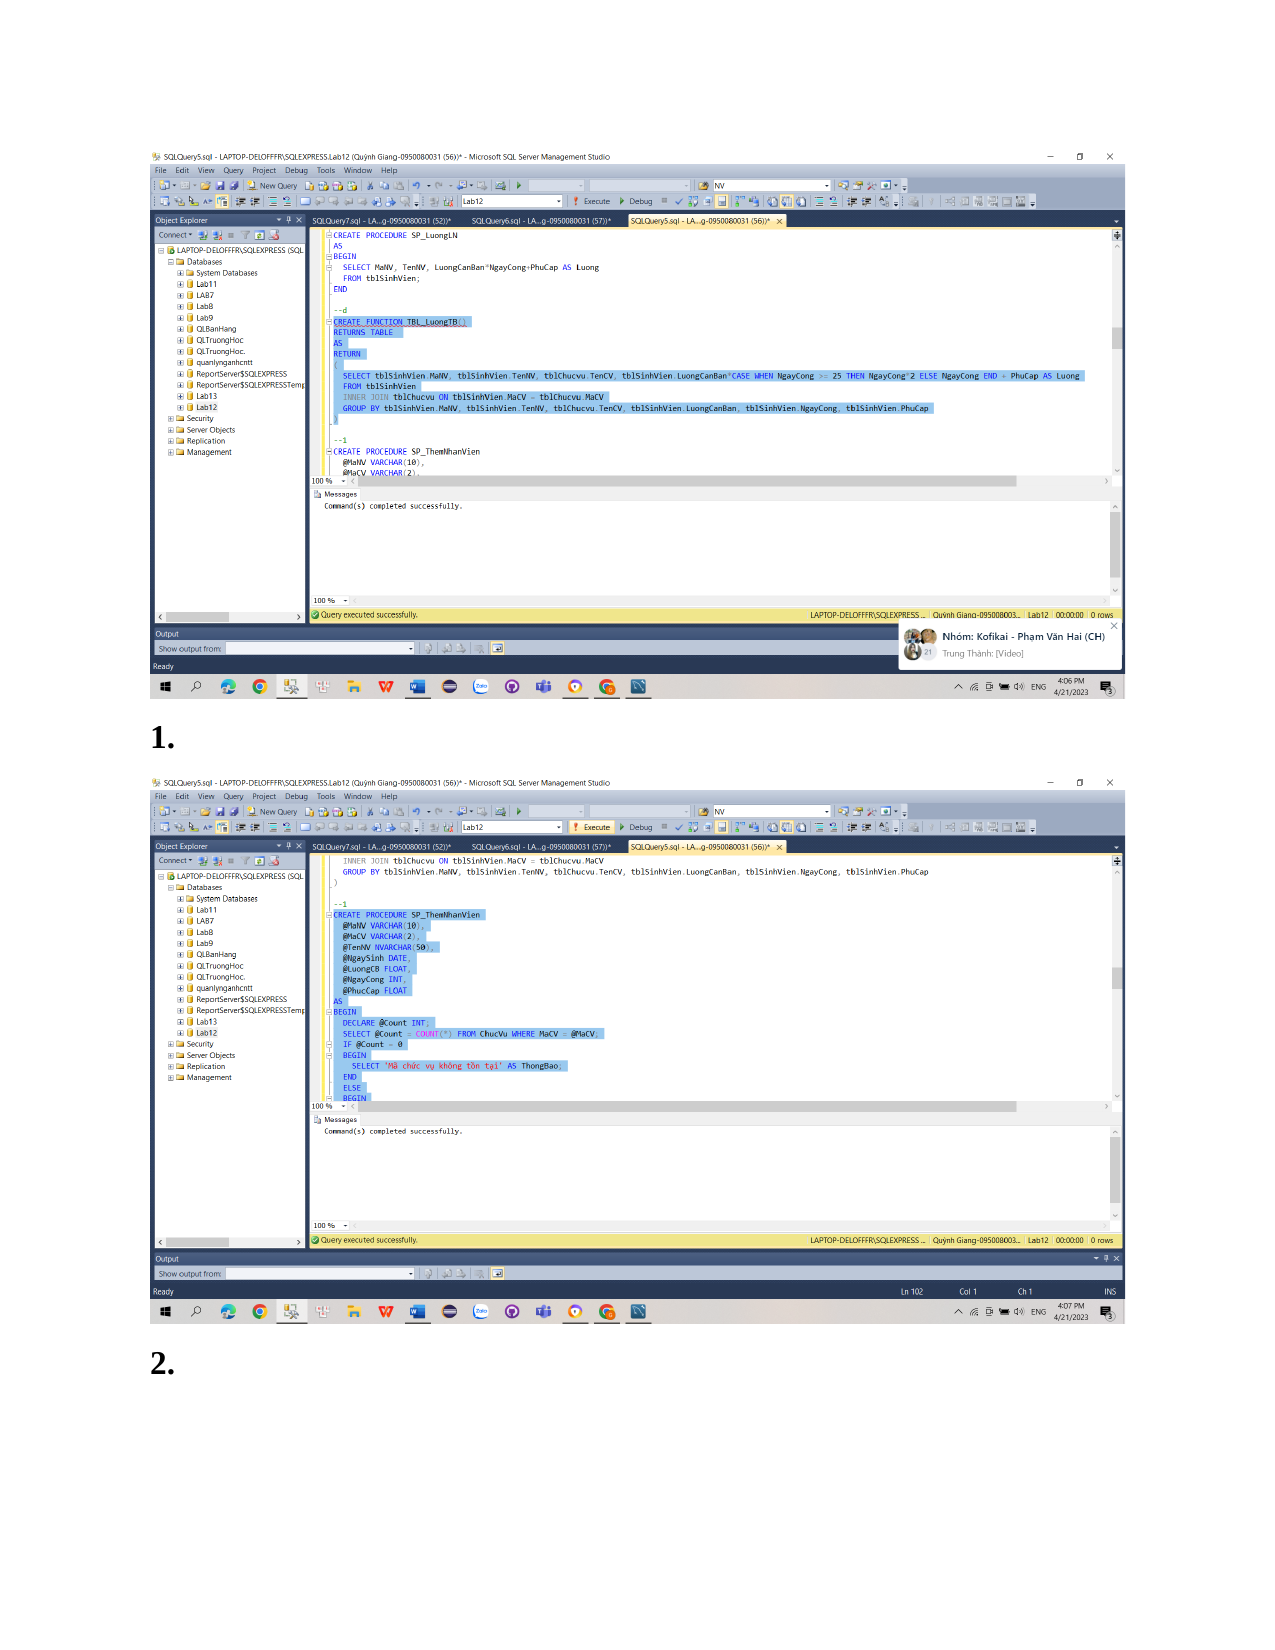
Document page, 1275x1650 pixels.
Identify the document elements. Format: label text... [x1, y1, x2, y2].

picture [150, 150, 1125, 699]
picture [150, 775, 1125, 1324]
text 2. [150, 1343, 1125, 1381]
text 1. [150, 717, 1125, 756]
